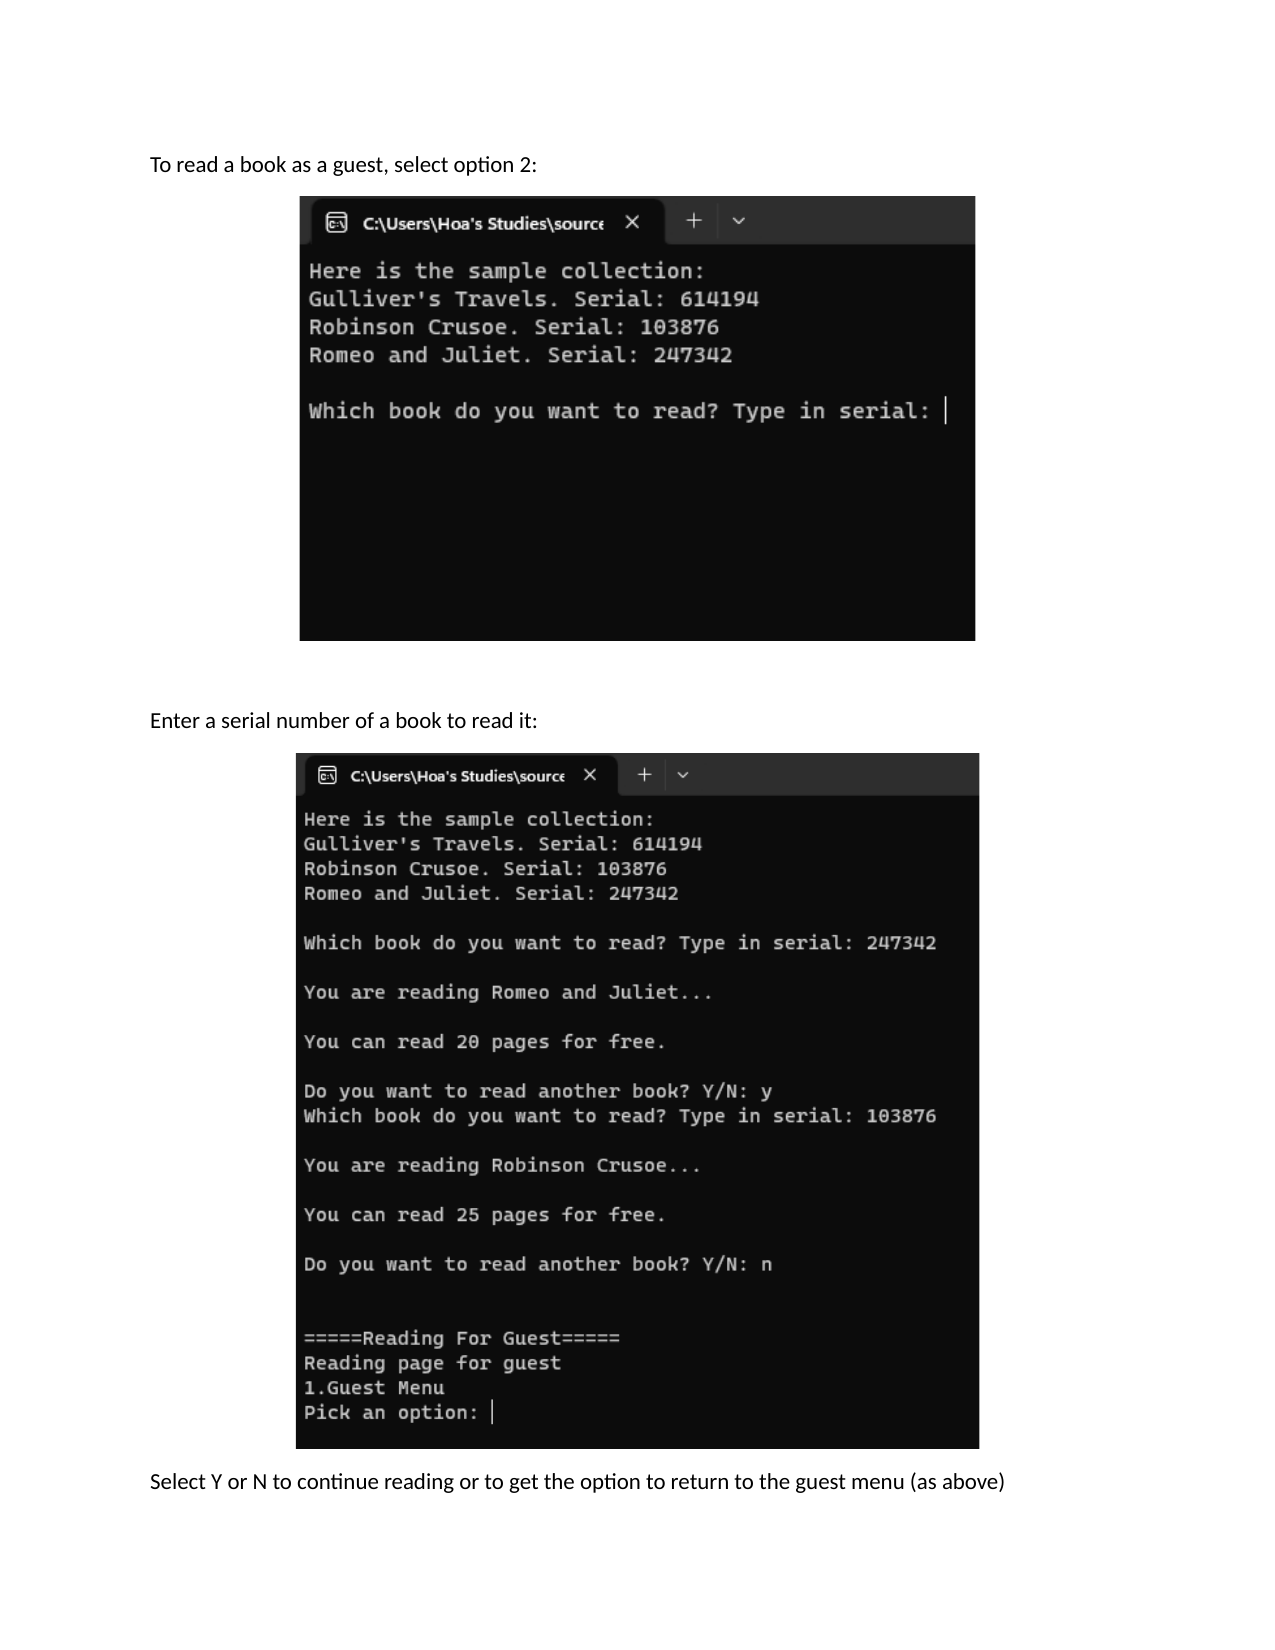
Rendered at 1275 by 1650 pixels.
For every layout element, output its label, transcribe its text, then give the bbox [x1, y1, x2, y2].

text To read a book as a guest, select option 2: [150, 150, 1125, 178]
text Select Y or N to continue reading or to get the option to return to the guest menu (as above) [150, 1467, 1125, 1495]
picture [295, 753, 980, 1449]
text Enter a serial number of a book to read it: [150, 706, 1125, 734]
picture [299, 196, 976, 641]
